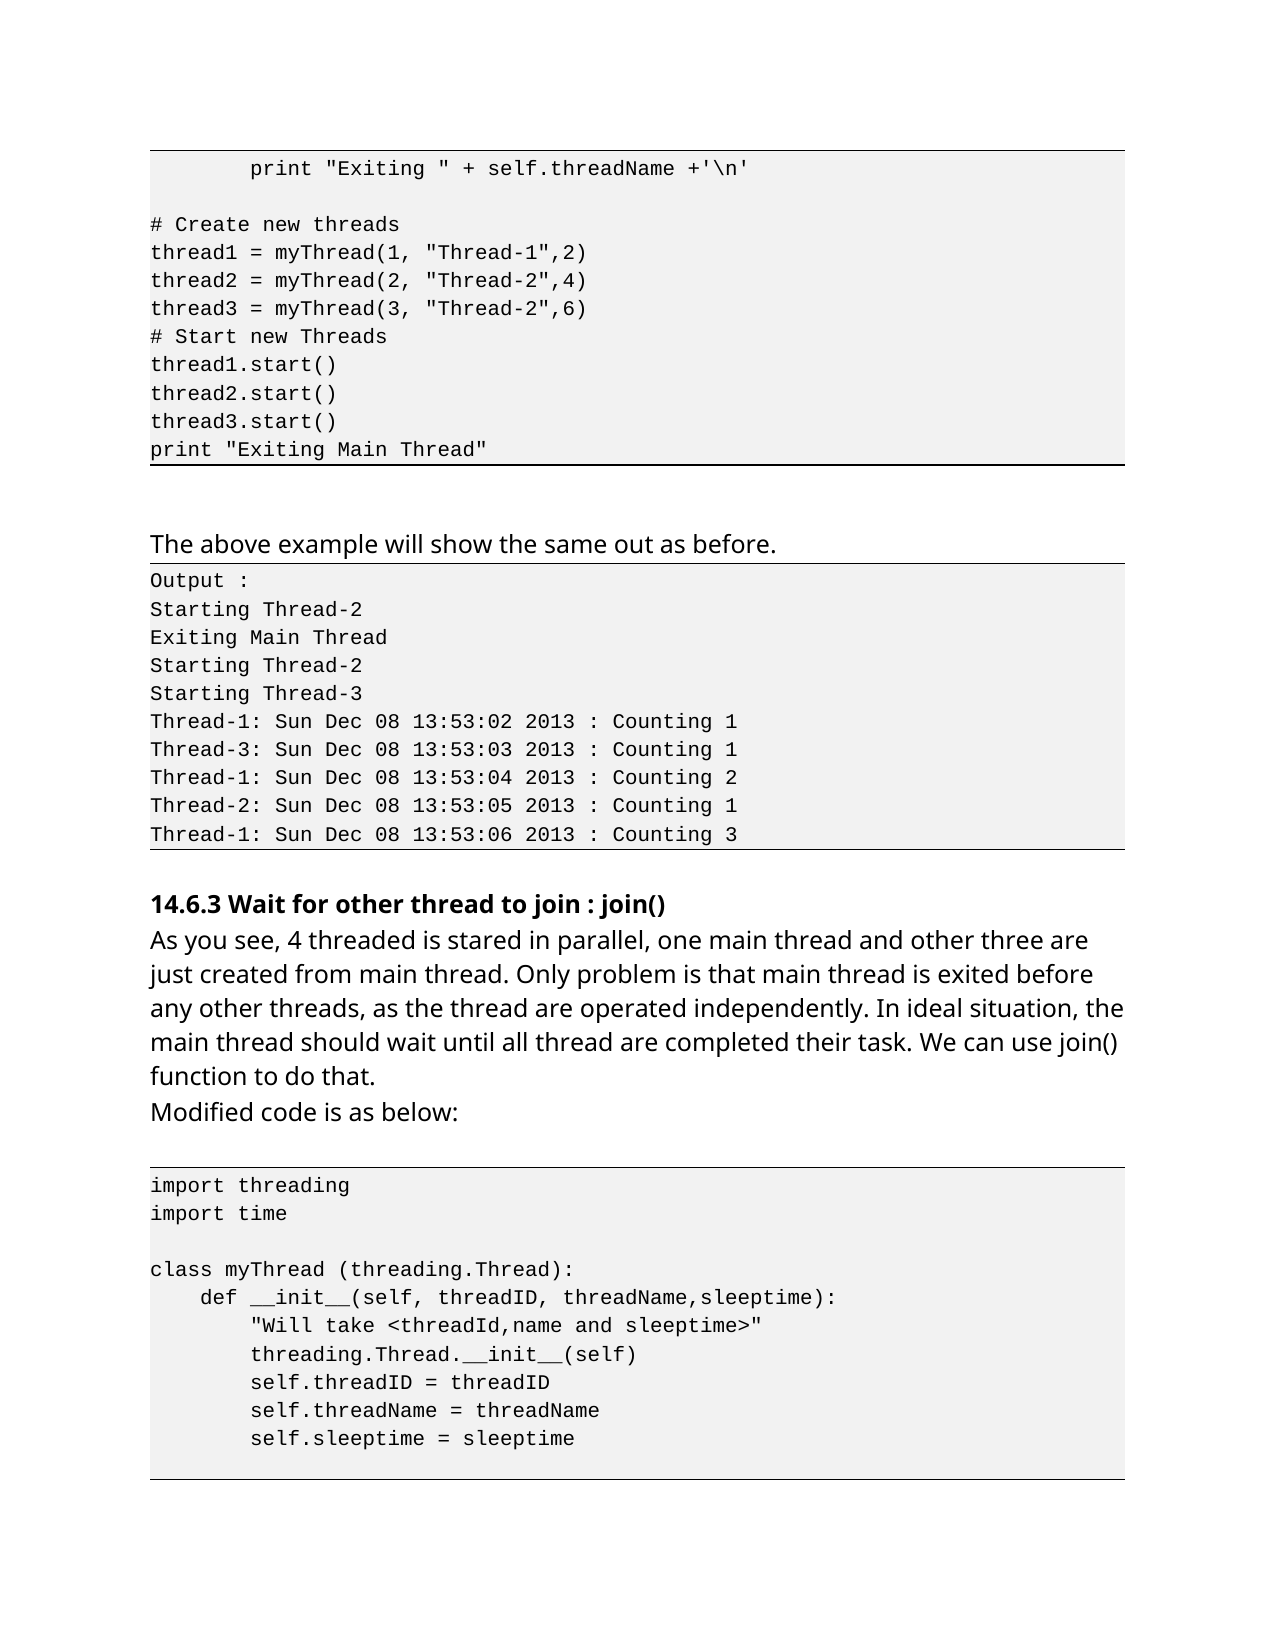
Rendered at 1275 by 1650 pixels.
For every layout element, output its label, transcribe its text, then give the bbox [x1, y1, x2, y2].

text threading.Thread.__init__(self) [150, 1339, 1125, 1367]
text # Start new Threads [150, 322, 1125, 350]
text Thread-2: Sun Dec 08 13:53:05 2013 : Counting 1 [150, 791, 1125, 816]
text print "Exiting " + self.threadName +'\n' [150, 151, 1125, 181]
text thread3 = myThread(3, "Thread-2",6) [150, 294, 1125, 322]
text self.threadName = threadName [150, 1395, 1125, 1423]
text Thread-1: Sun Dec 08 13:53:04 2013 : Counting 2 [150, 763, 1125, 791]
text As you see, 4 threaded is stared in parallel, one main thread and other three are just created from main thread. Only problem is that main thread is exited before any other threads, as the thread are operated independently. In ideal situation, the main thread should wait until all thread are completed their task. We can use join() function to do that. [150, 923, 1125, 1093]
text thread2.start() [150, 378, 1125, 406]
text def __init__(self, threadID, threadName,sleeptime): [150, 1283, 1125, 1311]
text thread1 = myThread(1, "Thread-1",2) [150, 237, 1125, 266]
text Starting Thread-2 [150, 594, 1125, 622]
text Exiting Main Thread [150, 622, 1125, 650]
text Thread-1: Sun Dec 08 13:53:02 2013 : Counting 1 [150, 707, 1125, 735]
text self.sleeptime = sleeptime [150, 1423, 1125, 1452]
text The above example will show the same out as before. [150, 527, 1125, 561]
text "Will take <threadId,name and sleeptime>" [150, 1311, 1125, 1339]
text thread2 = myThread(2, "Thread-2",4) [150, 266, 1125, 294]
text Modified code is as below: [150, 1095, 1125, 1129]
text print "Exiting Main Thread" [150, 431, 1125, 464]
text import threading [150, 1168, 1125, 1198]
text Thread-3: Sun Dec 08 13:53:03 2013 : Counting 1 [150, 735, 1125, 763]
text Starting Thread-3 [150, 678, 1125, 707]
text Starting Thread-2 [150, 650, 1125, 678]
text # Create new threads [150, 209, 1125, 237]
text 14.6.3 Wait for other thread to join : join() [150, 886, 1125, 921]
text thread3.start() [150, 406, 1125, 431]
text import time [150, 1198, 1125, 1227]
text Output : [150, 564, 1125, 594]
text thread1.start() [150, 350, 1125, 378]
text Thread-1: Sun Dec 08 13:53:06 2013 : Counting 3 [150, 816, 1125, 849]
text self.threadID = threadID [150, 1367, 1125, 1395]
text class myThread (threading.Thread): [150, 1255, 1125, 1283]
